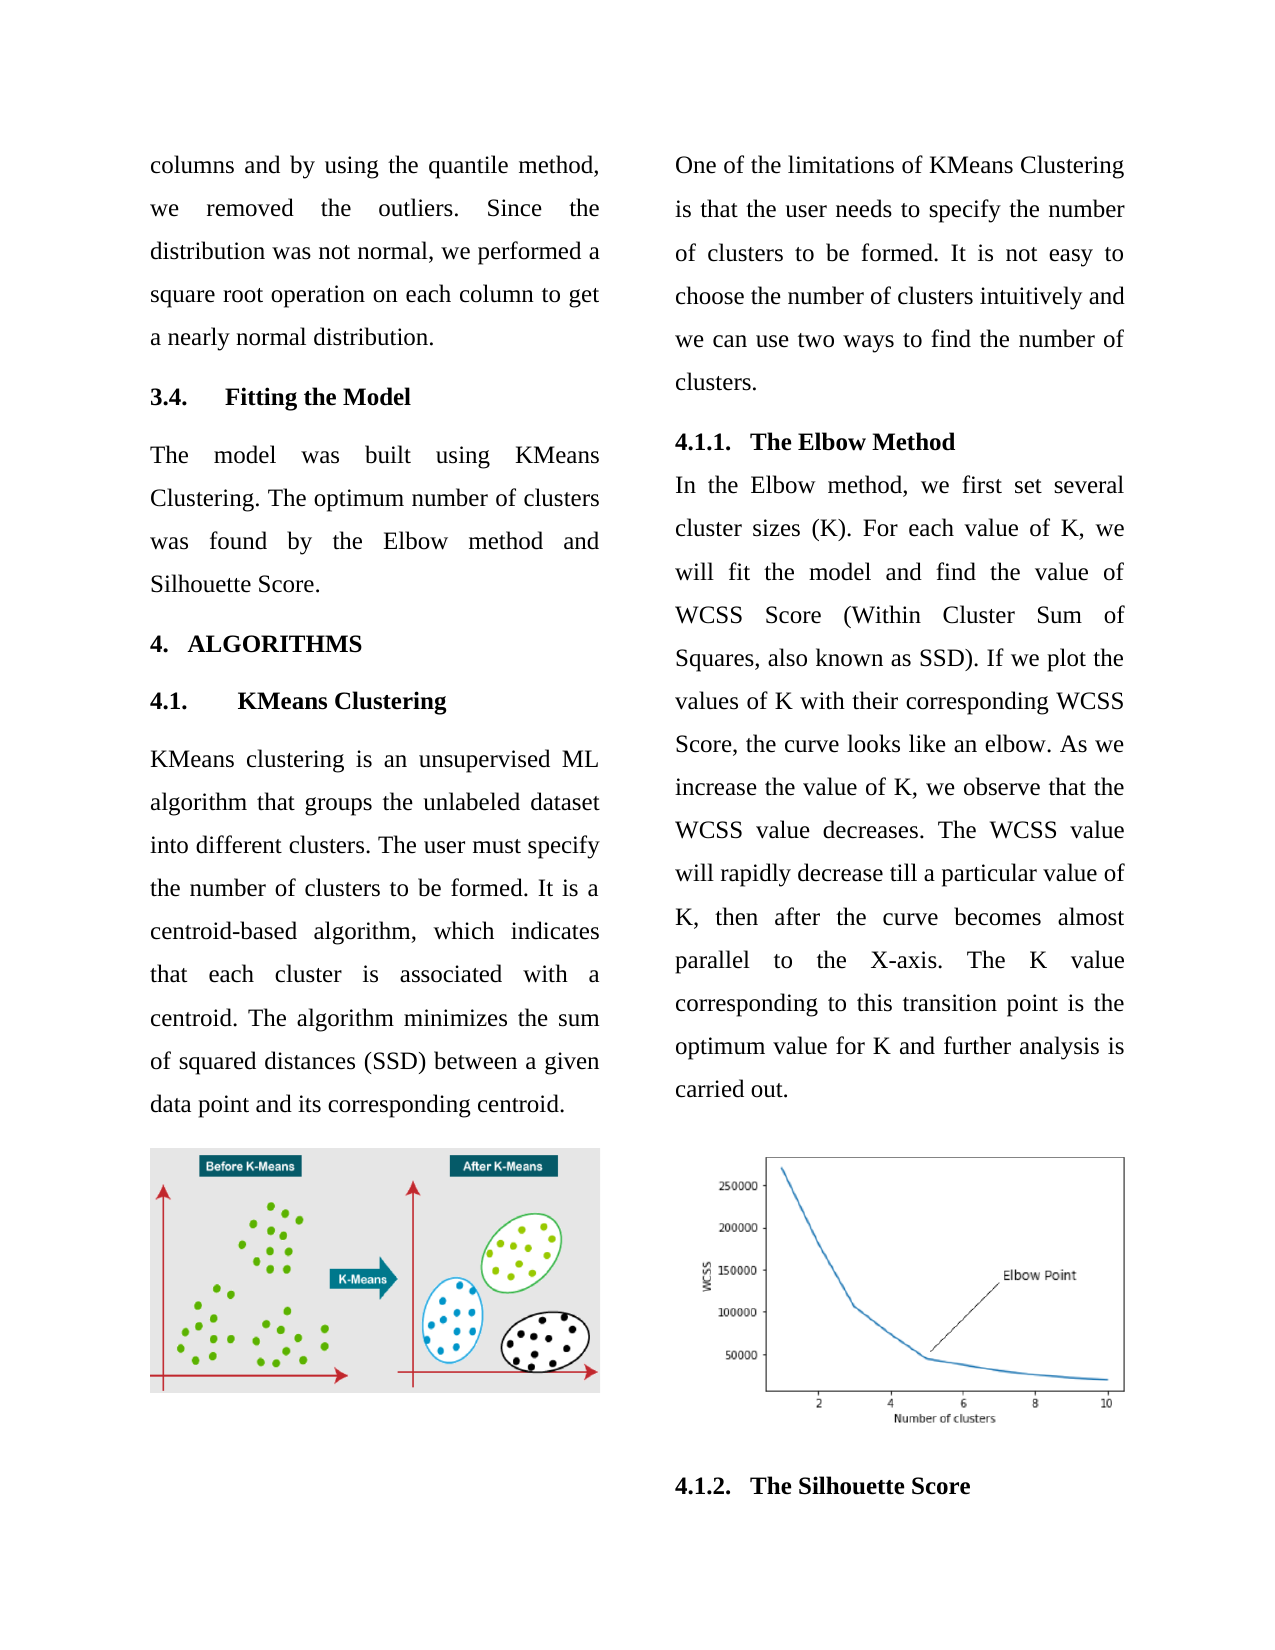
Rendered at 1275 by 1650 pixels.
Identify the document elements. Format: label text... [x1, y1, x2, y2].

list The Elbow Method [675, 427, 1125, 456]
list KMeans Clustering [150, 686, 600, 715]
list The Silhouette Score [675, 1471, 1125, 1499]
text One of the limitations of KMeans Clustering is that the user needs to specify the number of clusters to be formed. It is not easy to choose the number of clusters intuitively and we can use two ways to find the number of clusters. [675, 150, 1125, 396]
list Fitting the Model [150, 382, 600, 411]
text KMeans clustering is an unsupervised ML algorithm that groups the unlabeled dataset into different clusters. The user must specify the number of clusters to be formed. It is a centroid-based algorithm, which indicates that each cluster is associated with a centroid. The algorithm minimizes the sum of squared distances (SSD) between a given data point and its corresponding centroid. [150, 744, 600, 1118]
text The model was built using KMeans Clustering. The optimum number of clusters was found by the Elbow method and Silhouette Score. [150, 440, 600, 598]
picture [150, 1148, 600, 1393]
list ALGORITHMS [150, 629, 600, 658]
picture [675, 1133, 1163, 1441]
text In the Elbow method, we first set several cluster sizes (K). For each value of K, we will fit the model and find the value of WCSS Score (Within Cluster Sum of Squares, also known as SSD). If we plot the values of K with their corresponding WCSS Score, the curve looks like an elbow. As we increase the value of K, we observe that the WCSS value decreases. The WCSS value will rapidly decrease till a particular value of K, then after the curve becomes almost parallel to the X-axis. The K value corresponding to this transition point is the optimum value for K and further analysis is carried out. [675, 470, 1125, 1103]
